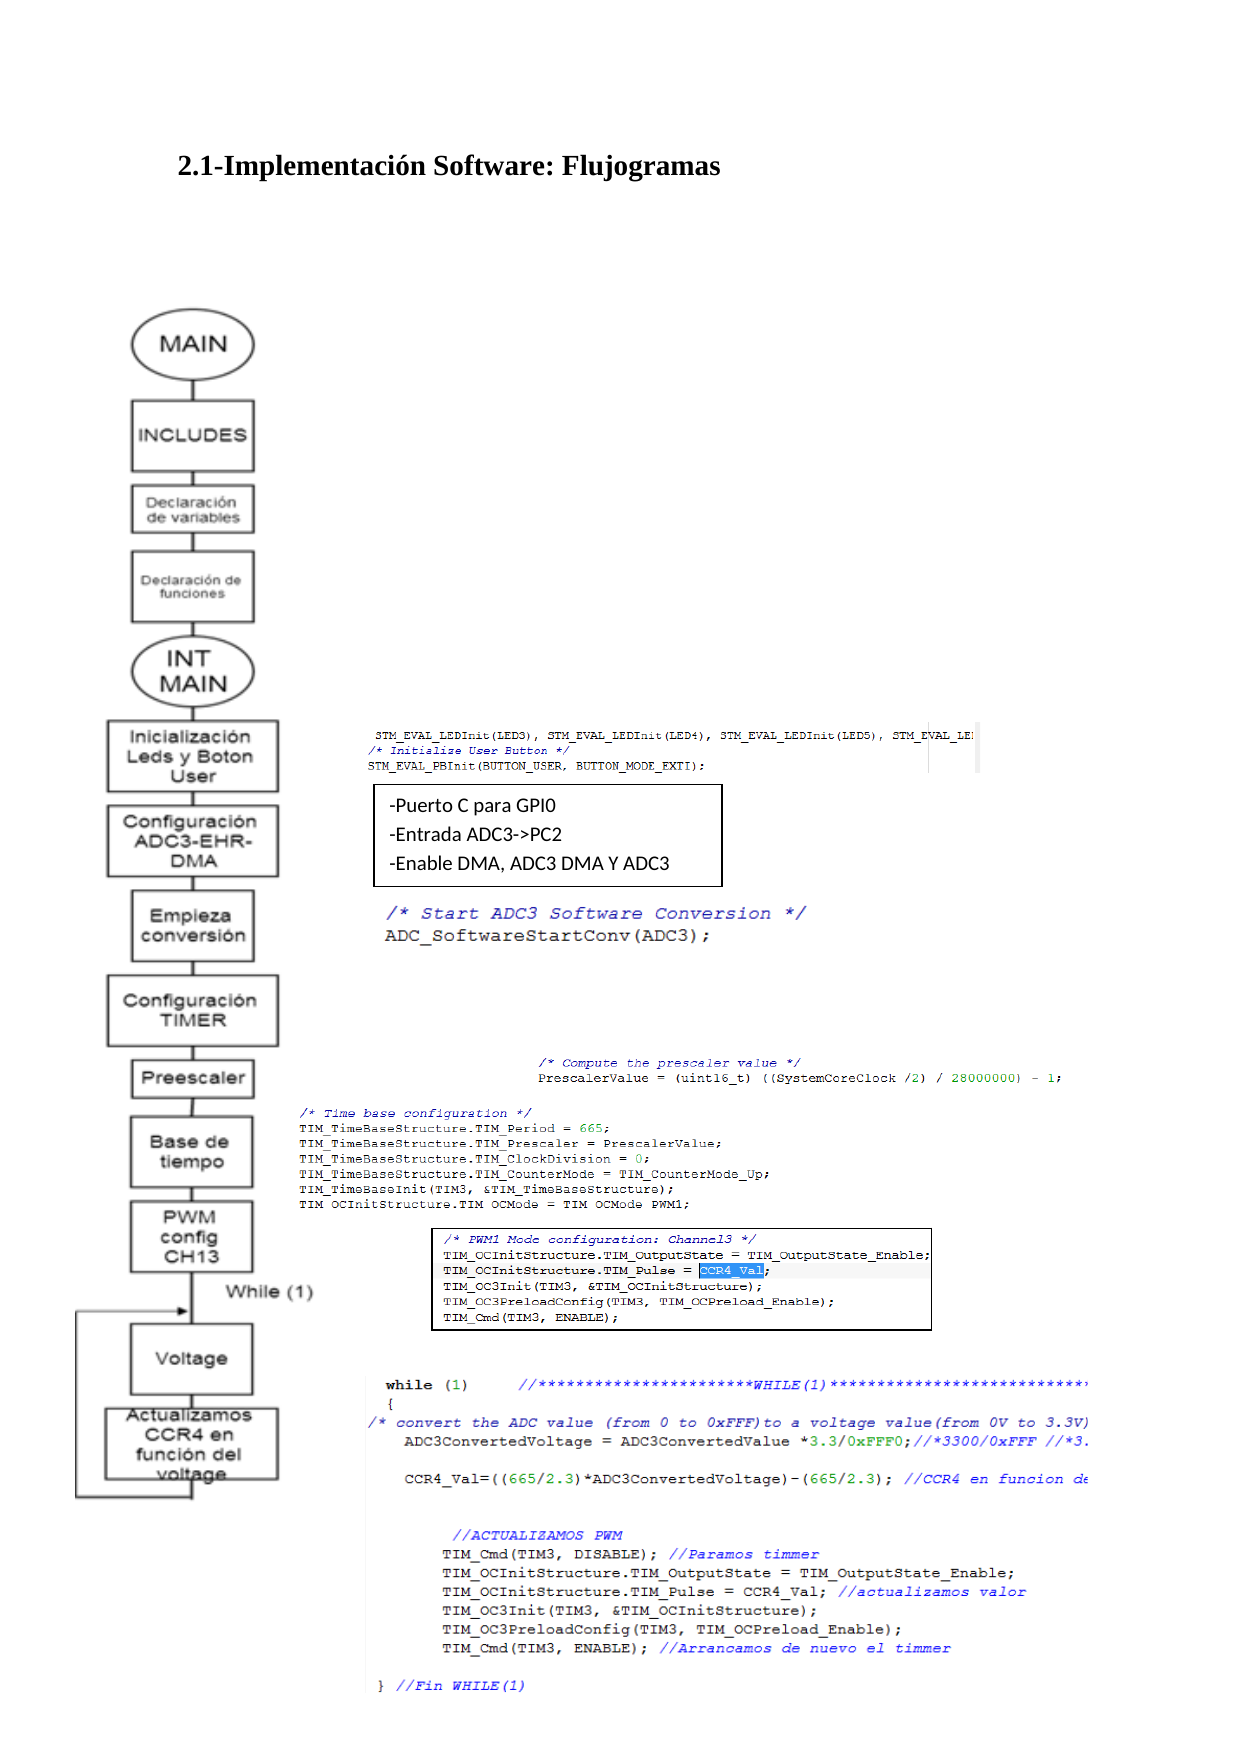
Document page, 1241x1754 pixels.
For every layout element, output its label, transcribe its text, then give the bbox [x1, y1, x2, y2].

picture [75, 288, 772, 1513]
picture [365, 722, 981, 773]
text 2.1-Implementación Software: Flujogramas [177, 148, 1063, 181]
picture [365, 1376, 1088, 1693]
picture [377, 897, 827, 954]
picture [433, 1229, 931, 1329]
picture [528, 1055, 1066, 1089]
